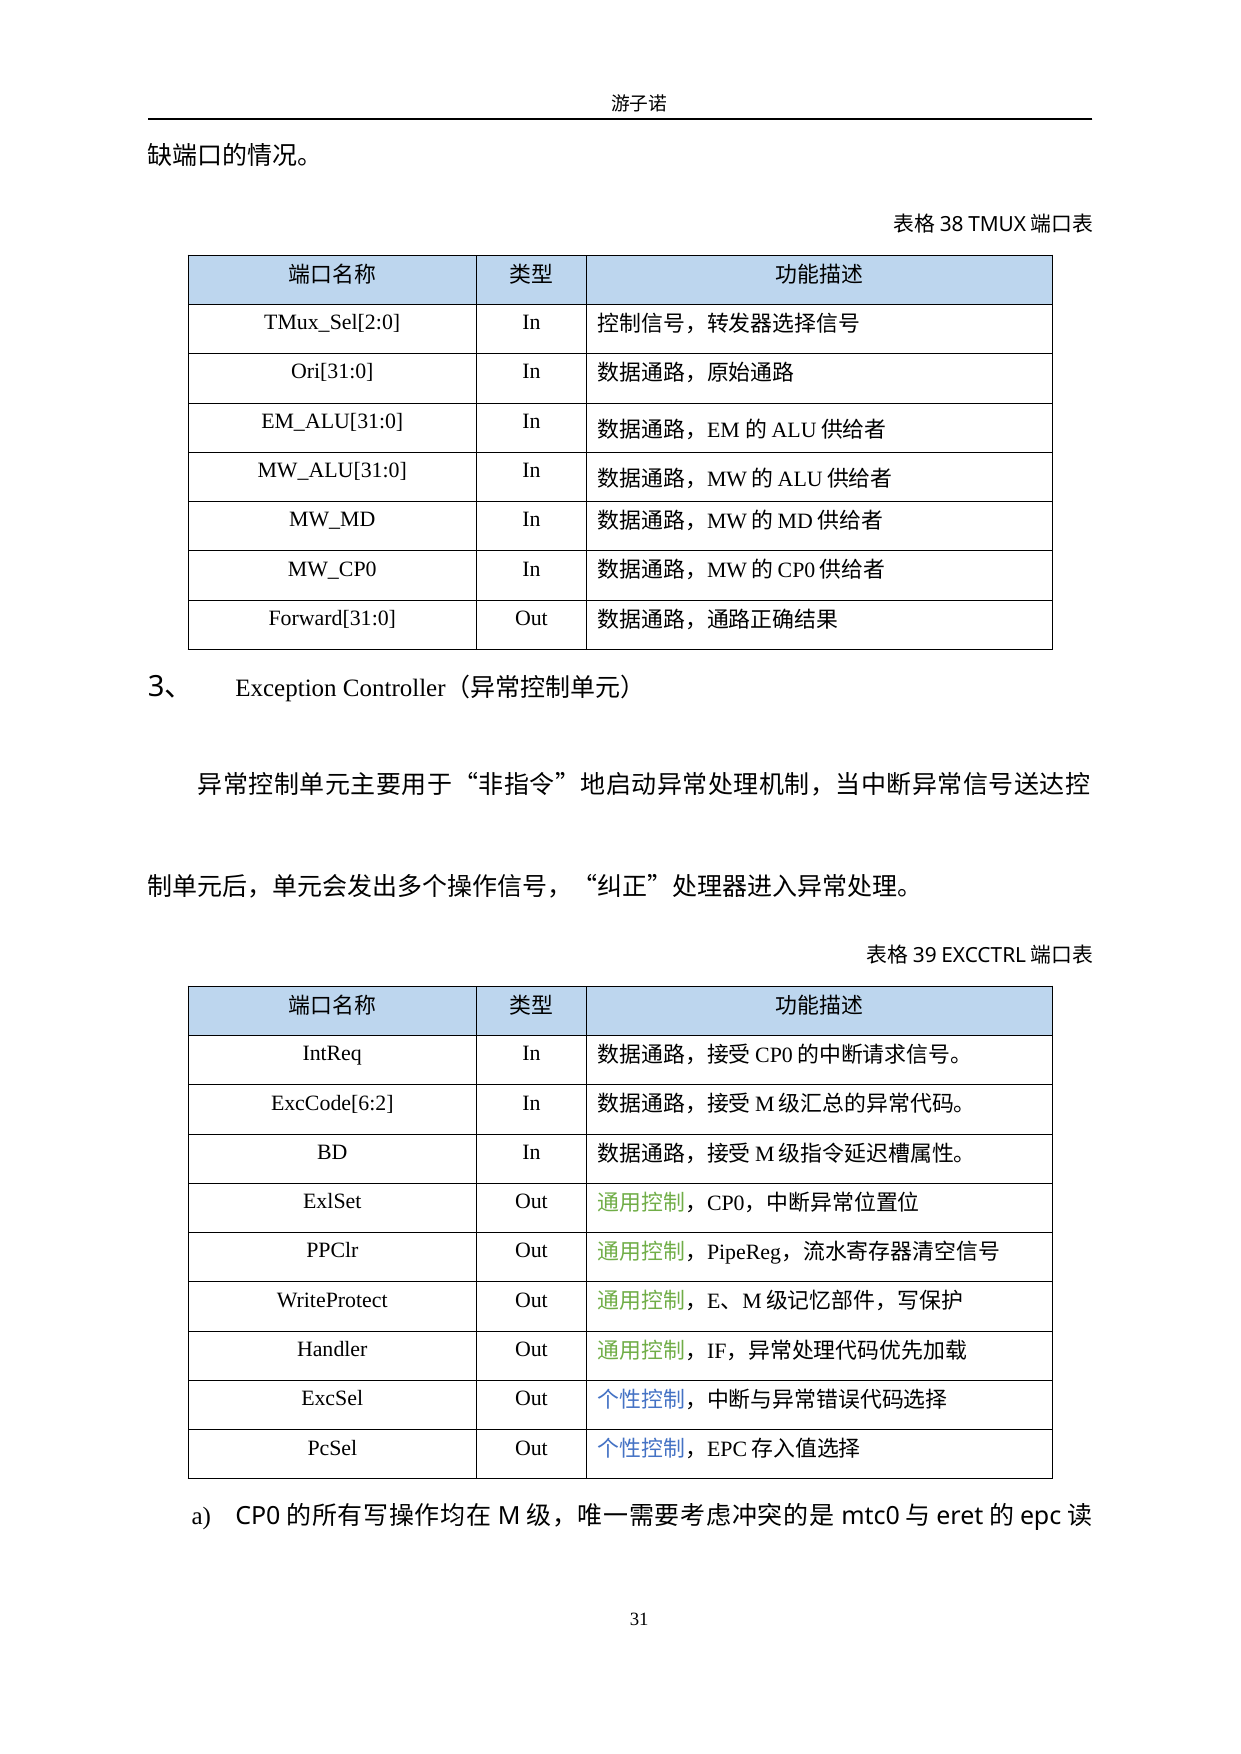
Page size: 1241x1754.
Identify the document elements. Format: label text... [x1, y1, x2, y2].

table_cell 数据通路，MW的CP0供给者 [587, 551, 1052, 599]
table_cell 数据通路，接受CP0的中断请求信号。 [587, 1036, 1052, 1084]
table_cell MW_ALU[31:0] [189, 453, 476, 501]
table_cell MW_MD [189, 502, 476, 550]
table_cell Out [477, 1282, 586, 1331]
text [148, 120, 1092, 187]
table_cell WriteProtect [189, 1282, 476, 1331]
table_header 端口名称 [189, 256, 476, 304]
text 表格 38 TMUX端口表 [148, 206, 1092, 239]
table_cell 数据通路，EM 的ALU供给者 [587, 404, 1052, 452]
table_cell 个性控制，EPC存入值选择 [587, 1430, 1052, 1478]
table_cell 数据通路，原始通路 [587, 354, 1052, 402]
table_cell IntReq [189, 1036, 476, 1084]
table_cell EM_ALU[31:0] [189, 404, 476, 452]
table_cell BD [189, 1135, 476, 1183]
table_cell In [477, 1135, 586, 1183]
table_cell In [477, 453, 586, 501]
table_cell TMux_Sel[2:0] [189, 305, 476, 353]
table_cell MW_CP0 [189, 551, 476, 599]
table_cell Ori[31:0] [189, 354, 476, 402]
table_cell 数据通路，MW的ALU供给者 [587, 453, 1052, 501]
table_cell Out [477, 601, 586, 649]
table_cell Forward[31:0] [189, 601, 476, 649]
subtitle Exception Controller（异常控制单元） [148, 650, 1092, 718]
table_header 功能描述 [587, 987, 1052, 1035]
table_cell Out [477, 1184, 586, 1232]
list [191, 1479, 1092, 1547]
table_cell ExcCode[6:2] [189, 1085, 476, 1133]
table_header 类型 [477, 987, 586, 1035]
table_cell 通用控制，PipeReg，流水寄存器清空信号 [587, 1233, 1052, 1281]
table_cell 通用控制，IF，异常处理代码优先加载 [587, 1332, 1052, 1380]
table_cell Handler [189, 1332, 476, 1380]
table_cell In [477, 502, 586, 550]
text 表格 39 EXCCTRL端口表 [148, 937, 1092, 971]
text 异常控制单元主要用于“非指令”地启动异常处理机制，当中断异常信号送达控制单元后，单元会发出多个操作信号，“纠正”处理器进入异常处理。 [148, 749, 1092, 918]
table_header 端口名称 [189, 987, 476, 1035]
table_cell In [477, 551, 586, 599]
table_cell In [477, 354, 586, 402]
table_cell 数据通路，MW的MD供给者 [587, 502, 1052, 550]
table_cell ExlSet [189, 1184, 476, 1232]
table_cell 数据通路，通路正确结果 [587, 601, 1052, 649]
table_cell ExcSel [189, 1381, 476, 1429]
table_cell 个性控制，中断与异常错误代码选择 [587, 1381, 1052, 1429]
table_cell In [477, 1085, 586, 1133]
table_cell 数据通路，接受M级指令延迟槽属性。 [587, 1135, 1052, 1183]
table_cell 通用控制，CP0，中断异常位置位 [587, 1184, 1052, 1232]
table_cell In [477, 305, 586, 353]
table_cell PPClr [189, 1233, 476, 1281]
table_cell PcSel [189, 1430, 476, 1478]
table_cell 控制信号，转发器选择信号 [587, 305, 1052, 353]
table_cell In [477, 404, 586, 452]
table_cell Out [477, 1430, 586, 1478]
table_header 类型 [477, 256, 586, 304]
table_cell Out [477, 1233, 586, 1281]
table_cell Out [477, 1381, 586, 1429]
table_header 功能描述 [587, 256, 1052, 304]
table_cell In [477, 1036, 586, 1084]
table_cell 通用控制，E、M级记忆部件，写保护 [587, 1282, 1052, 1331]
table_cell 数据通路，接受M级汇总的异常代码。 [587, 1085, 1052, 1133]
table_cell Out [477, 1332, 586, 1380]
